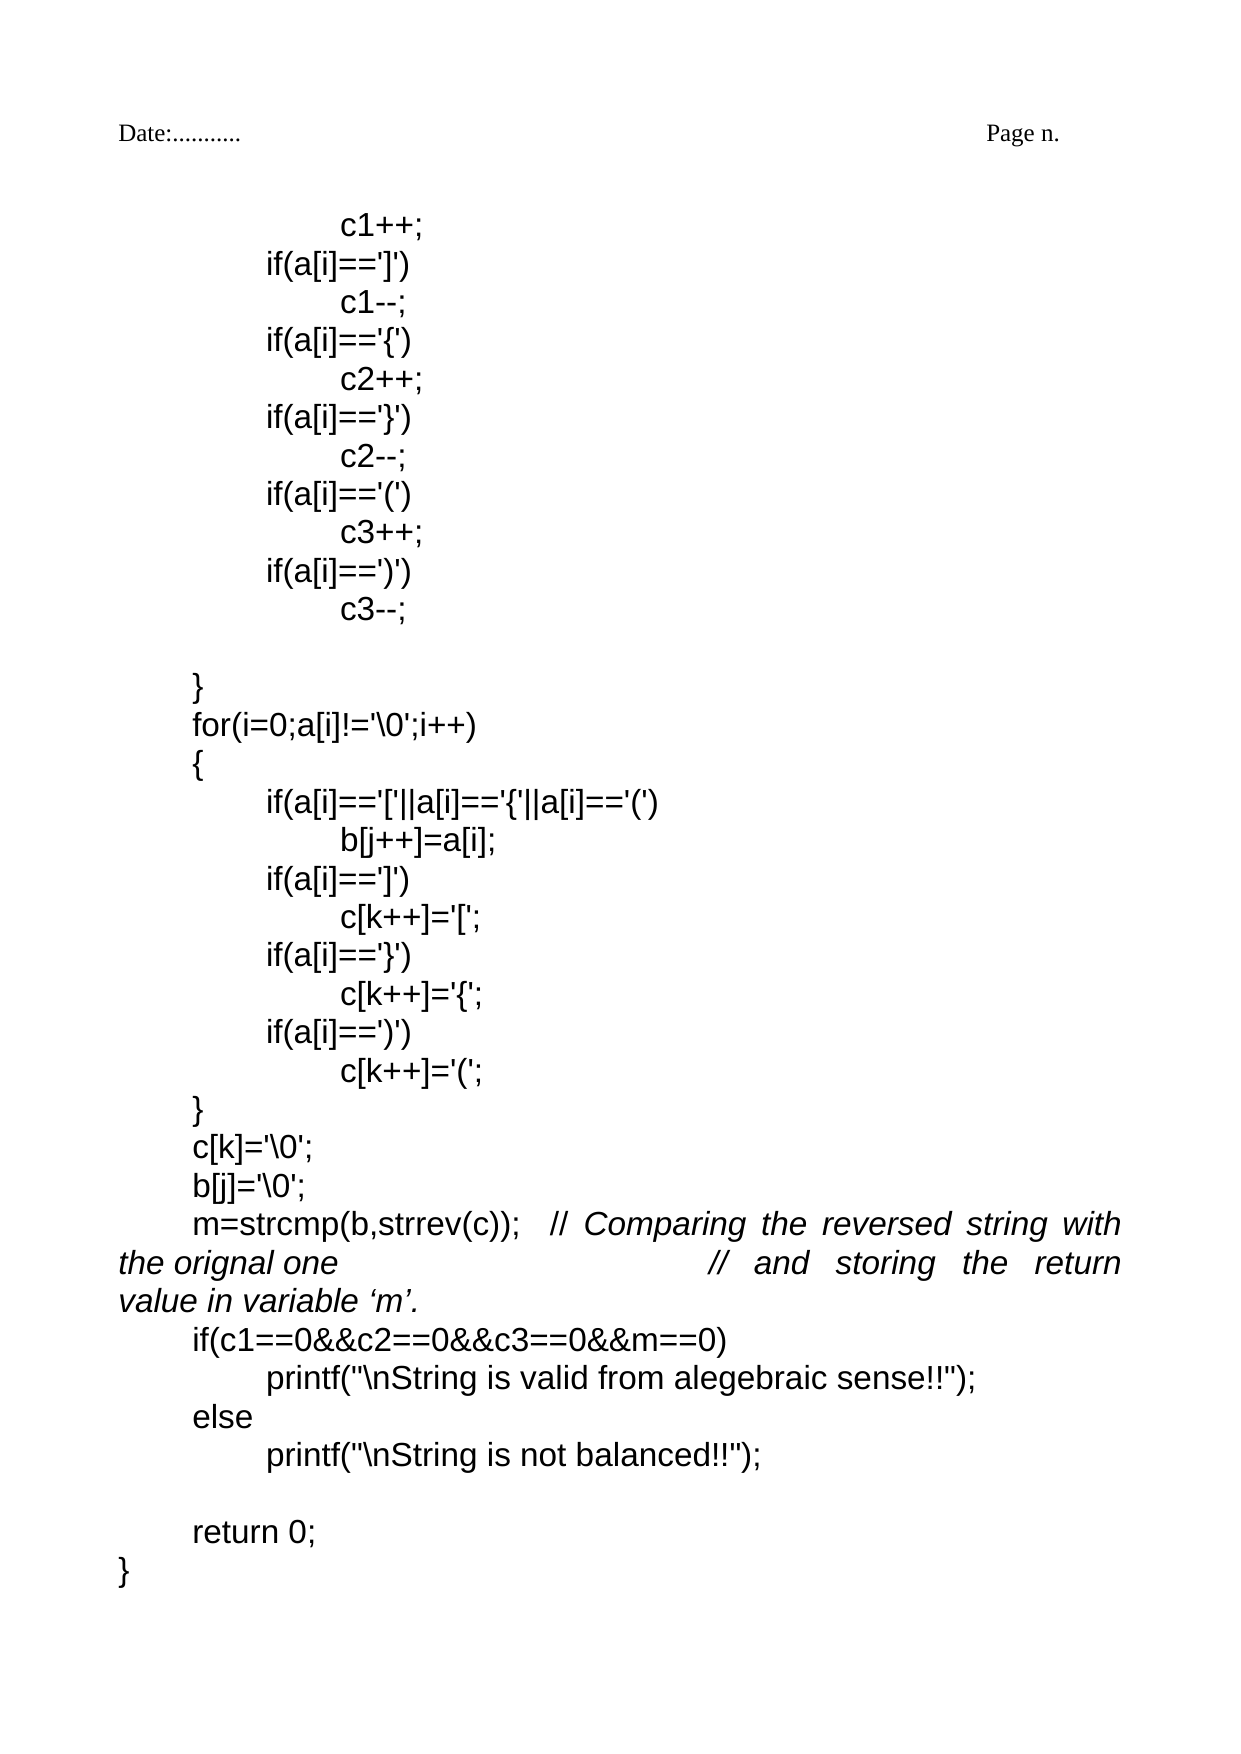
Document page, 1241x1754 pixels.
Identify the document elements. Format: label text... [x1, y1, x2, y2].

text b[j++]=a[i]; [118, 820, 1122, 858]
text if(a[i]=='['||a[i]=='{'||a[i]=='(') [118, 782, 1122, 820]
text } [118, 1550, 1122, 1589]
text if(a[i]=='}') [118, 397, 1122, 436]
text c1--; [118, 282, 1122, 320]
text c[k++]='{'; [118, 974, 1122, 1012]
text printf("\nString is valid from alegebraic sense!!"); [118, 1358, 1122, 1397]
text c[k++]='('; [118, 1051, 1122, 1089]
text if(a[i]==']') [118, 858, 1122, 897]
text c1++; [118, 205, 1122, 243]
text else [118, 1397, 1122, 1435]
text for(i=0;a[i]!='\0';i++) [118, 705, 1122, 743]
text if(a[i]=='{') [118, 320, 1122, 359]
text if(a[i]==')') [118, 551, 1122, 589]
text return 0; [118, 1512, 1122, 1550]
text c3++; [118, 513, 1122, 551]
text if(a[i]=='}') [118, 935, 1122, 974]
text if(c1==0&&c2==0&&c3==0&&m==0) [118, 1320, 1122, 1358]
text c2++; [118, 359, 1122, 397]
text if(a[i]=='(') [118, 474, 1122, 513]
text m=strcmp(b,strrev(c)); // Comparing the reversed string with the orignal one // and storing the return value in variable ‘m’. [118, 1204, 1122, 1320]
text if(a[i]==']') [118, 243, 1122, 282]
text b[j]='\0'; [118, 1166, 1122, 1204]
text { [118, 743, 1122, 782]
text c[k]='\0'; [118, 1128, 1122, 1166]
text if(a[i]==')') [118, 1012, 1122, 1051]
text } [118, 666, 1122, 705]
text } [118, 1089, 1122, 1128]
text c3--; [118, 589, 1122, 628]
text c[k++]='['; [118, 897, 1122, 935]
text c2--; [118, 436, 1122, 474]
text printf("\nString is not balanced!!"); [118, 1435, 1122, 1473]
